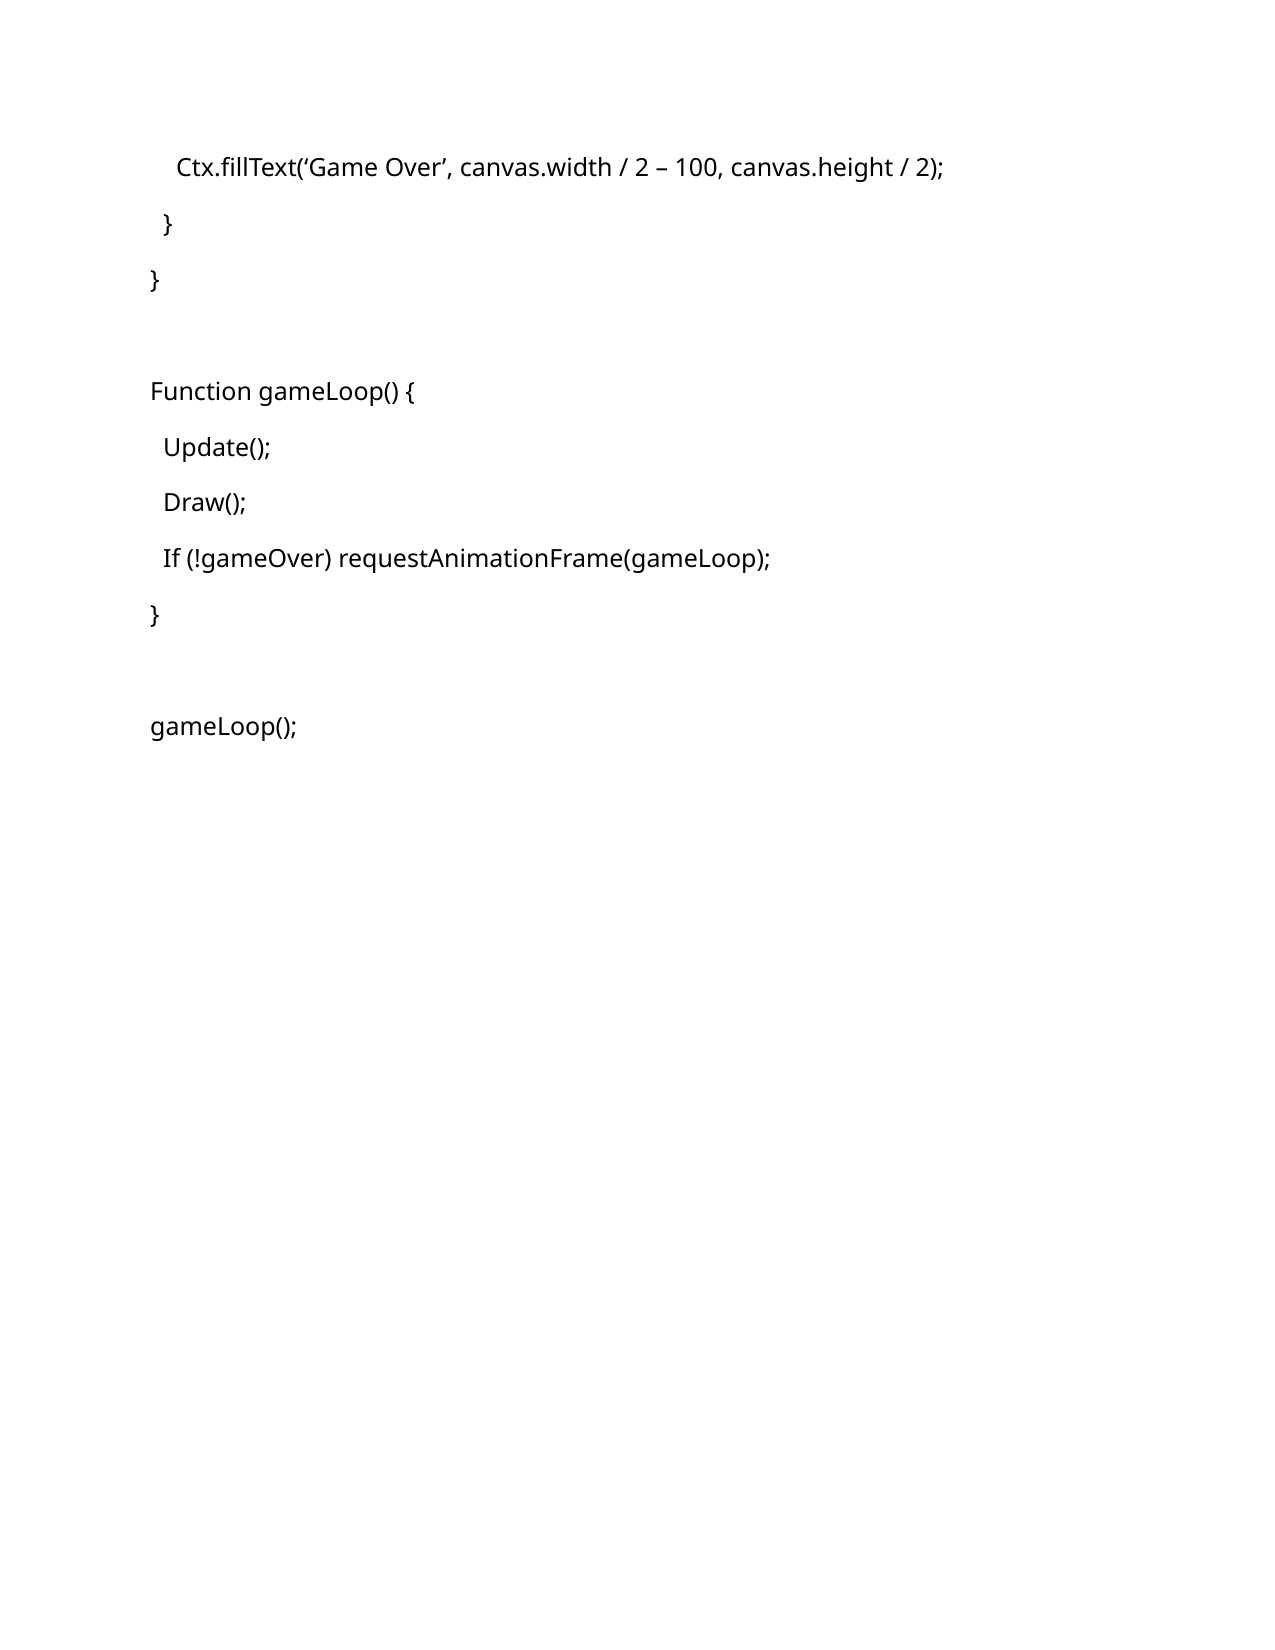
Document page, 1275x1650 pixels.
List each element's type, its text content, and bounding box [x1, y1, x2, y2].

text gameLoop(); [150, 708, 1125, 742]
text Ctx.fillText(‘Game Over’, canvas.width / 2 – 100, canvas.height / 2); [150, 150, 1125, 184]
text Update(); [150, 429, 1125, 463]
text Function gameLoop() { [150, 373, 1125, 407]
text Draw(); [150, 485, 1125, 519]
text } [150, 262, 1125, 296]
text } [150, 597, 1125, 631]
text If (!gameOver) requestAnimationFrame(gameLoop); [150, 541, 1125, 575]
text } [150, 206, 1125, 240]
